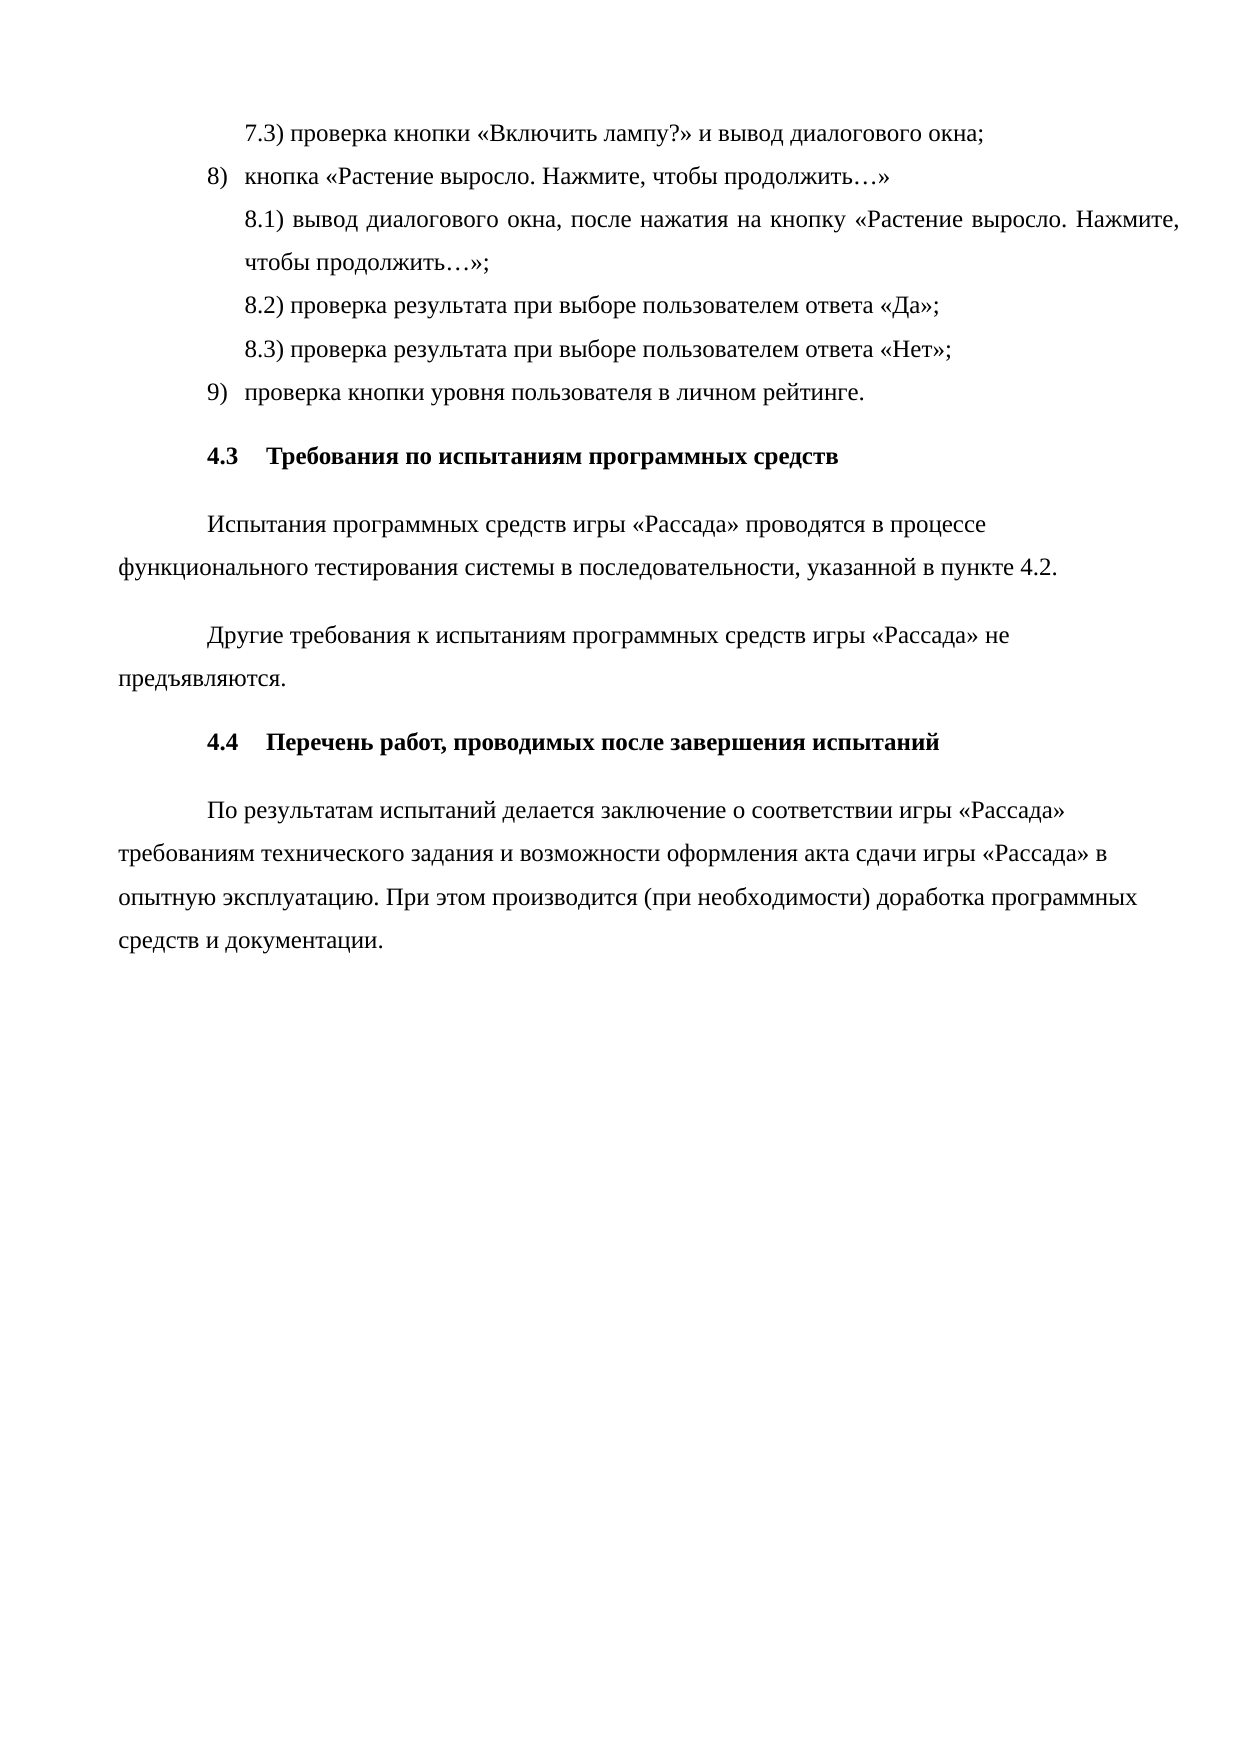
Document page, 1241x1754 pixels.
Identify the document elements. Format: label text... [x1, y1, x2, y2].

text Испытания программных средств игры «Рассада» проводятся в процессе функционального тестирования системы в последовательности, указанной в пункте 4.2. [118, 509, 1181, 581]
text По результатам испытаний делается заключение о соответствии игры «Рассада» требованиям технического задания и возможности оформления акта сдачи игры «Рассада» в опытную эксплуатацию. При этом производится (при необходимости) доработка программных средств и документации. [118, 795, 1181, 953]
list кнопка «Растение выросло. Нажмите, чтобы продолжить…» [207, 161, 1181, 190]
list 8.3) проверка результата при выборе пользователем ответа «Нет»; [244, 334, 1181, 362]
list 8.1) вывод диалогового окна, после нажатия на кнопку «Растение выросло. Нажмите, чтобы продолжить…»; [244, 204, 1181, 276]
list проверка кнопки уровня пользователя в личном рейтинге. [207, 377, 1181, 406]
subtitle Требования по испытаниям программных средств [118, 441, 1181, 469]
list 7.3) проверка кнопки «Включить лампу?» и вывод диалогового окна; [244, 118, 1181, 147]
subtitle Перечень работ, проводимых после завершения испытаний [118, 727, 1181, 756]
list 8.2) проверка результата при выборе пользователем ответа «Да»; [244, 291, 1181, 319]
text Другие требования к испытаниям программных средств игры «Рассада» не предъявляются. [118, 620, 1181, 692]
